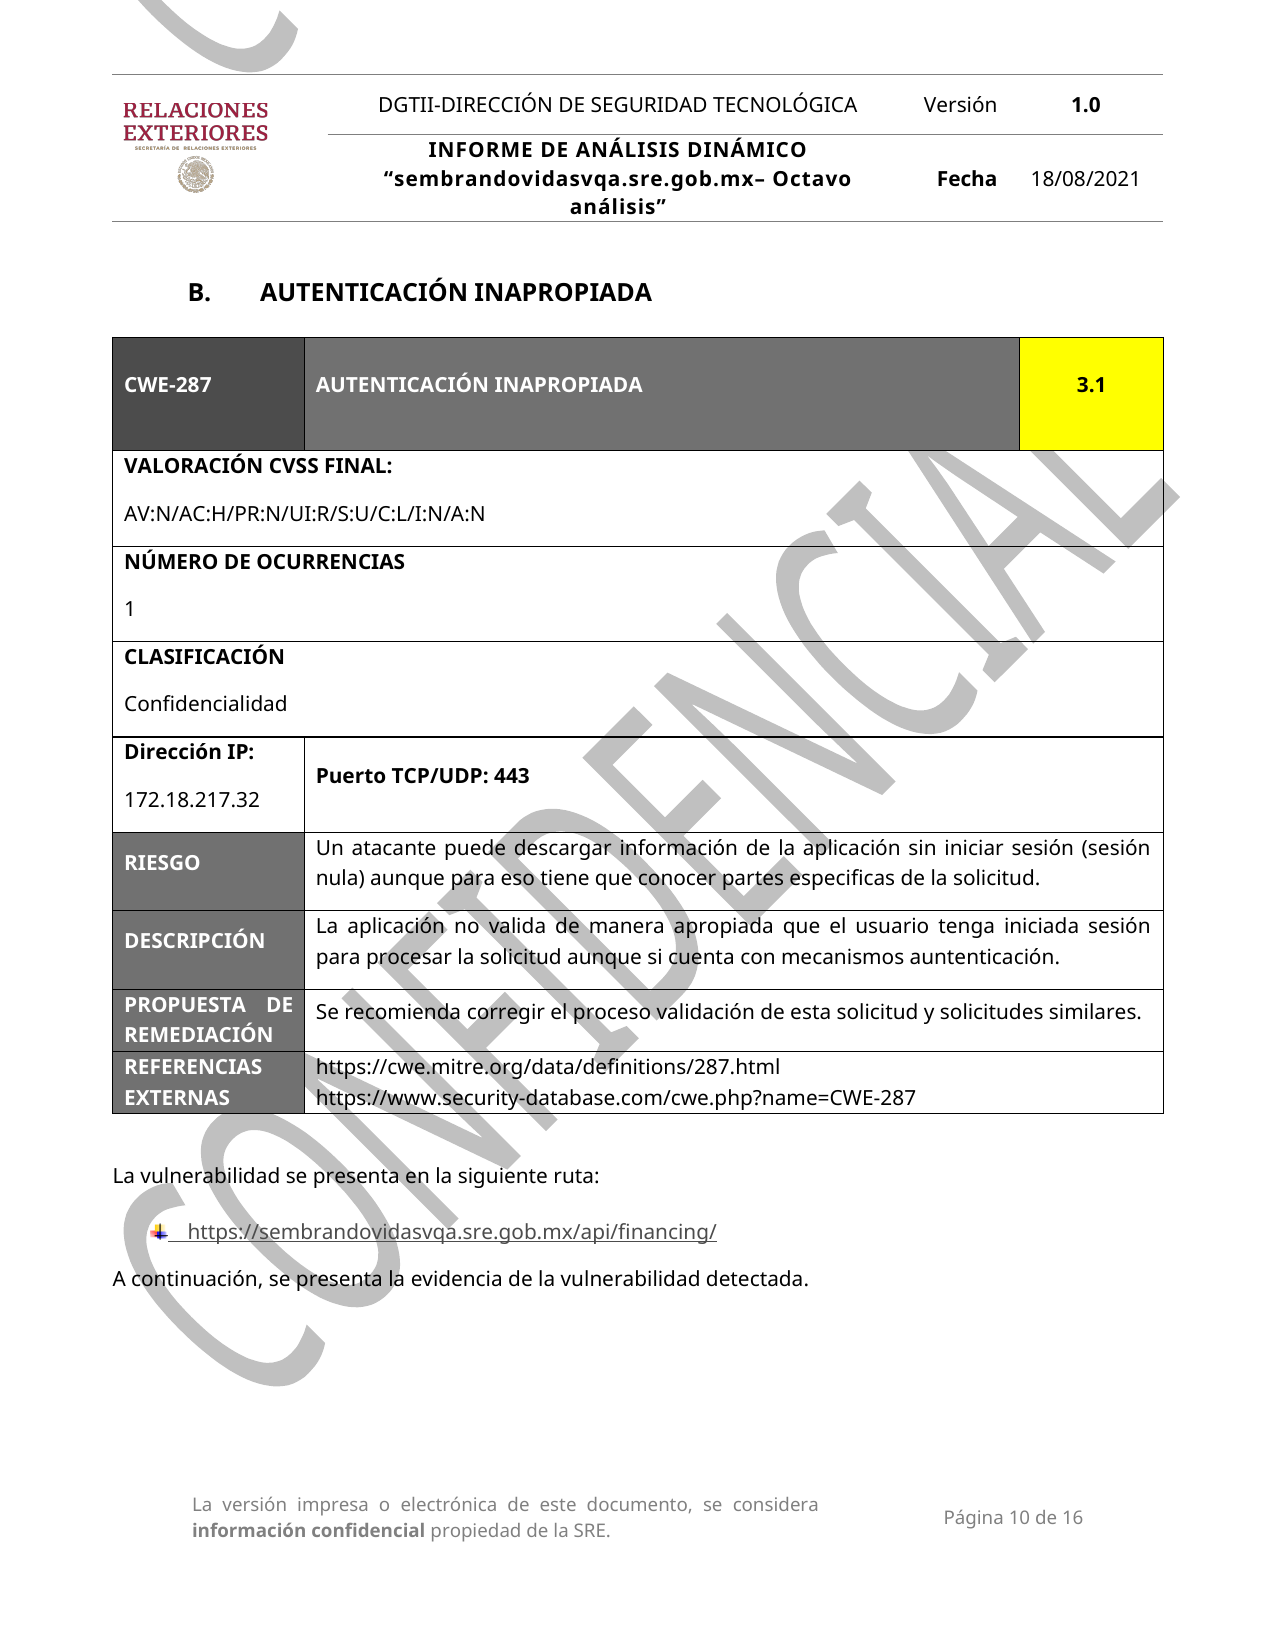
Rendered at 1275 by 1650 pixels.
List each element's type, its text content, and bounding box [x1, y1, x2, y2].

table_header AUTENTICACIÓN INAPROPIADA [305, 338, 1019, 450]
text La vulnerabilidad se presenta en la siguiente ruta: [112, 1161, 1163, 1190]
table_cell RIESGO [113, 833, 304, 910]
table_cell Dirección IP: 172.18.217.32 [113, 738, 304, 832]
table_cell CLASIFICACIÓN Confidencialidad [113, 642, 1163, 736]
list https://sembrandovidasvqa.sre.gob.mx/api/financing/ [150, 1217, 1163, 1245]
table_cell Puerto TCP/UDP: 443 [305, 738, 1163, 832]
table_cell REFERENCIAS EXTERNAS [113, 1052, 304, 1113]
table_cell NÚMERO DE OCURRENCIAS 1 [113, 547, 1163, 641]
table_cell VALORACIÓN CVSS FINAL: AV:N/AC:H/PR:N/UI:R/S:U/C:L/I:N/A:N [113, 451, 1163, 546]
table_cell Se recomienda corregir el proceso validación de esta solicitud y solicitudes similares. [305, 990, 1163, 1051]
picture [150, 1222, 168, 1240]
table_cell https://cwe.mitre.org/data/definitions/287.html https://www.security-database.com/cwe.php?name=CWE-287 [305, 1052, 1163, 1113]
table_header CWE-287 [113, 338, 304, 450]
table_cell PROPUESTA DE REMEDIACIÓN [113, 990, 304, 1051]
subtitle AUTENTICACIÓN INAPROPIADA [187, 275, 1163, 309]
table_cell Un atacante puede descargar información de la aplicación sin iniciar sesión (sesión nula) aunque para eso tiene que conocer partes especificas de la solicitud. [305, 833, 1163, 910]
text A continuación, se presenta la evidencia de la vulnerabilidad detectada. [112, 1264, 1163, 1293]
picture [123, 103, 268, 193]
table_header 3.1 [1020, 338, 1163, 450]
table_cell DESCRIPCIÓN [113, 911, 304, 989]
table_cell La aplicación no valida de manera apropiada que el usuario tenga iniciada sesión para procesar la solicitud aunque si cuenta con mecanismos auntenticación. [305, 911, 1163, 989]
